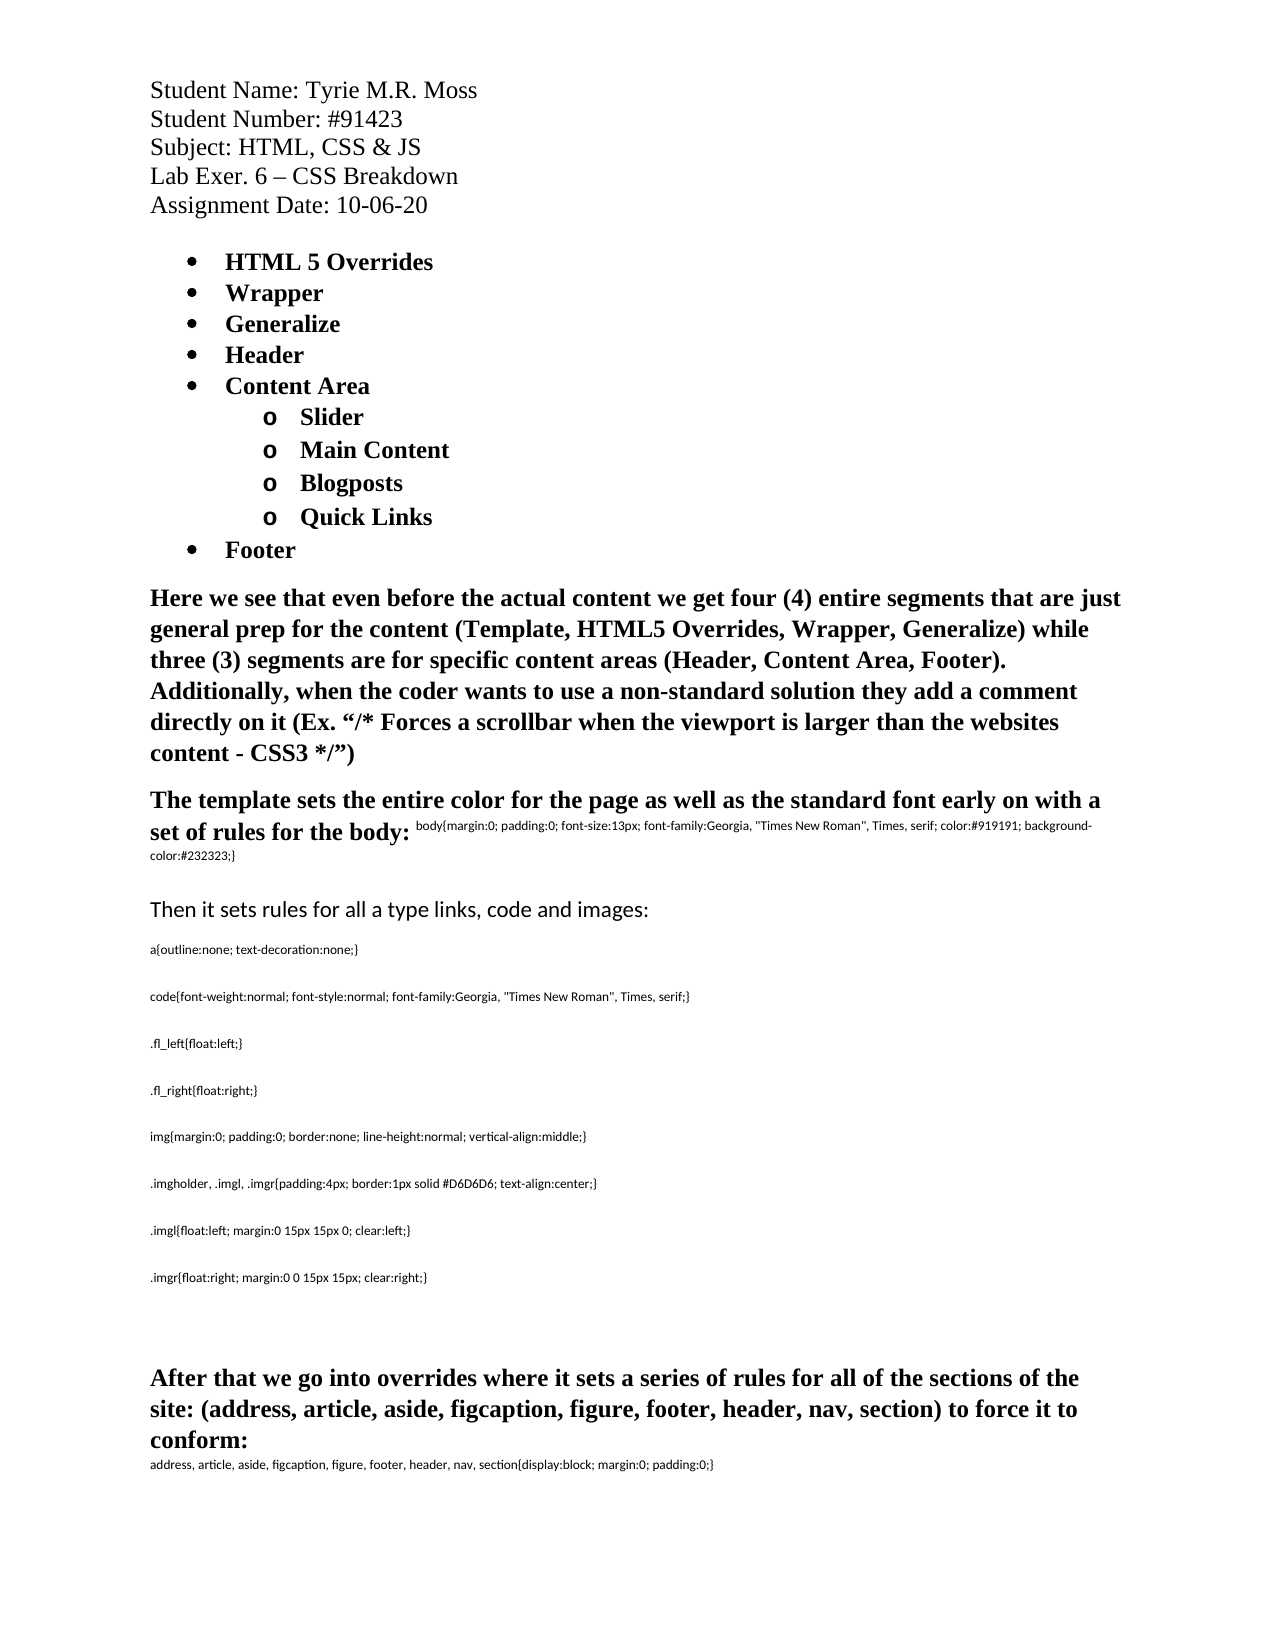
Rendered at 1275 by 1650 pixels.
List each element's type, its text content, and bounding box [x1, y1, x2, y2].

text The template sets the entire color for the page as well as the standard font early on with a set of rules for the body: body{margin:0; padding:0; font-size:13px; font-family:Georgia, "Times New Roman", Times, serif; color:#919191; background-color:#232323;} [150, 786, 1125, 876]
list Slider [262, 402, 1125, 433]
text After that we go into overrides where it sets a series of rules for all of the sections of the site: (address, article, aside, figcaption, figure, footer, header, nav, section) to force it to conform: address, article, aside, figcaption, figure, footer, header, nav, section{display:block; margin:0; padding:0;} [150, 1363, 1125, 1484]
text .fl_left{float:left;} [150, 1035, 1125, 1063]
text .imgholder, .imgl, .imgr{padding:4px; border:1px solid #D6D6D6; text-align:center;} [150, 1176, 1125, 1204]
list Main Content [262, 435, 1125, 466]
text code{font-weight:normal; font-style:normal; font-family:Georgia, "Times New Roman", Times, serif;} [150, 988, 1125, 1016]
list Generalize [187, 309, 1125, 338]
list HTML 5 Overrides [187, 247, 1125, 276]
text .imgr{float:right; margin:0 0 15px 15px; clear:right;} [150, 1270, 1125, 1298]
list Footer [187, 535, 1125, 564]
text Here we see that even before the actual content we get four (4) entire segments that are just general prep for the content (Template, HTML5 Overrides, Wrapper, Generalize) while three (3) segments are for specific content areas (Header, Content Area, Footer). Additionally, when the coder wants to use a non-standard solution they add a comment directly on it (Ex. “/* Forces a scrollbar when the viewport is larger than the websites content - CSS3 */”) [150, 583, 1125, 767]
text Then it sets rules for all a type links, code and images: [150, 895, 1125, 923]
list Header [187, 340, 1125, 369]
list Wrapper [187, 278, 1125, 307]
text img{margin:0; padding:0; border:none; line-height:normal; vertical-align:middle;} [150, 1129, 1125, 1157]
list Content Area [187, 371, 1125, 400]
text .imgl{float:left; margin:0 15px 15px 0; clear:left;} [150, 1223, 1125, 1251]
list Quick Links [262, 502, 1125, 532]
list Blogposts [262, 468, 1125, 499]
text a{outline:none; text-decoration:none;} [150, 942, 1125, 969]
text .fl_right{float:right;} [150, 1082, 1125, 1110]
